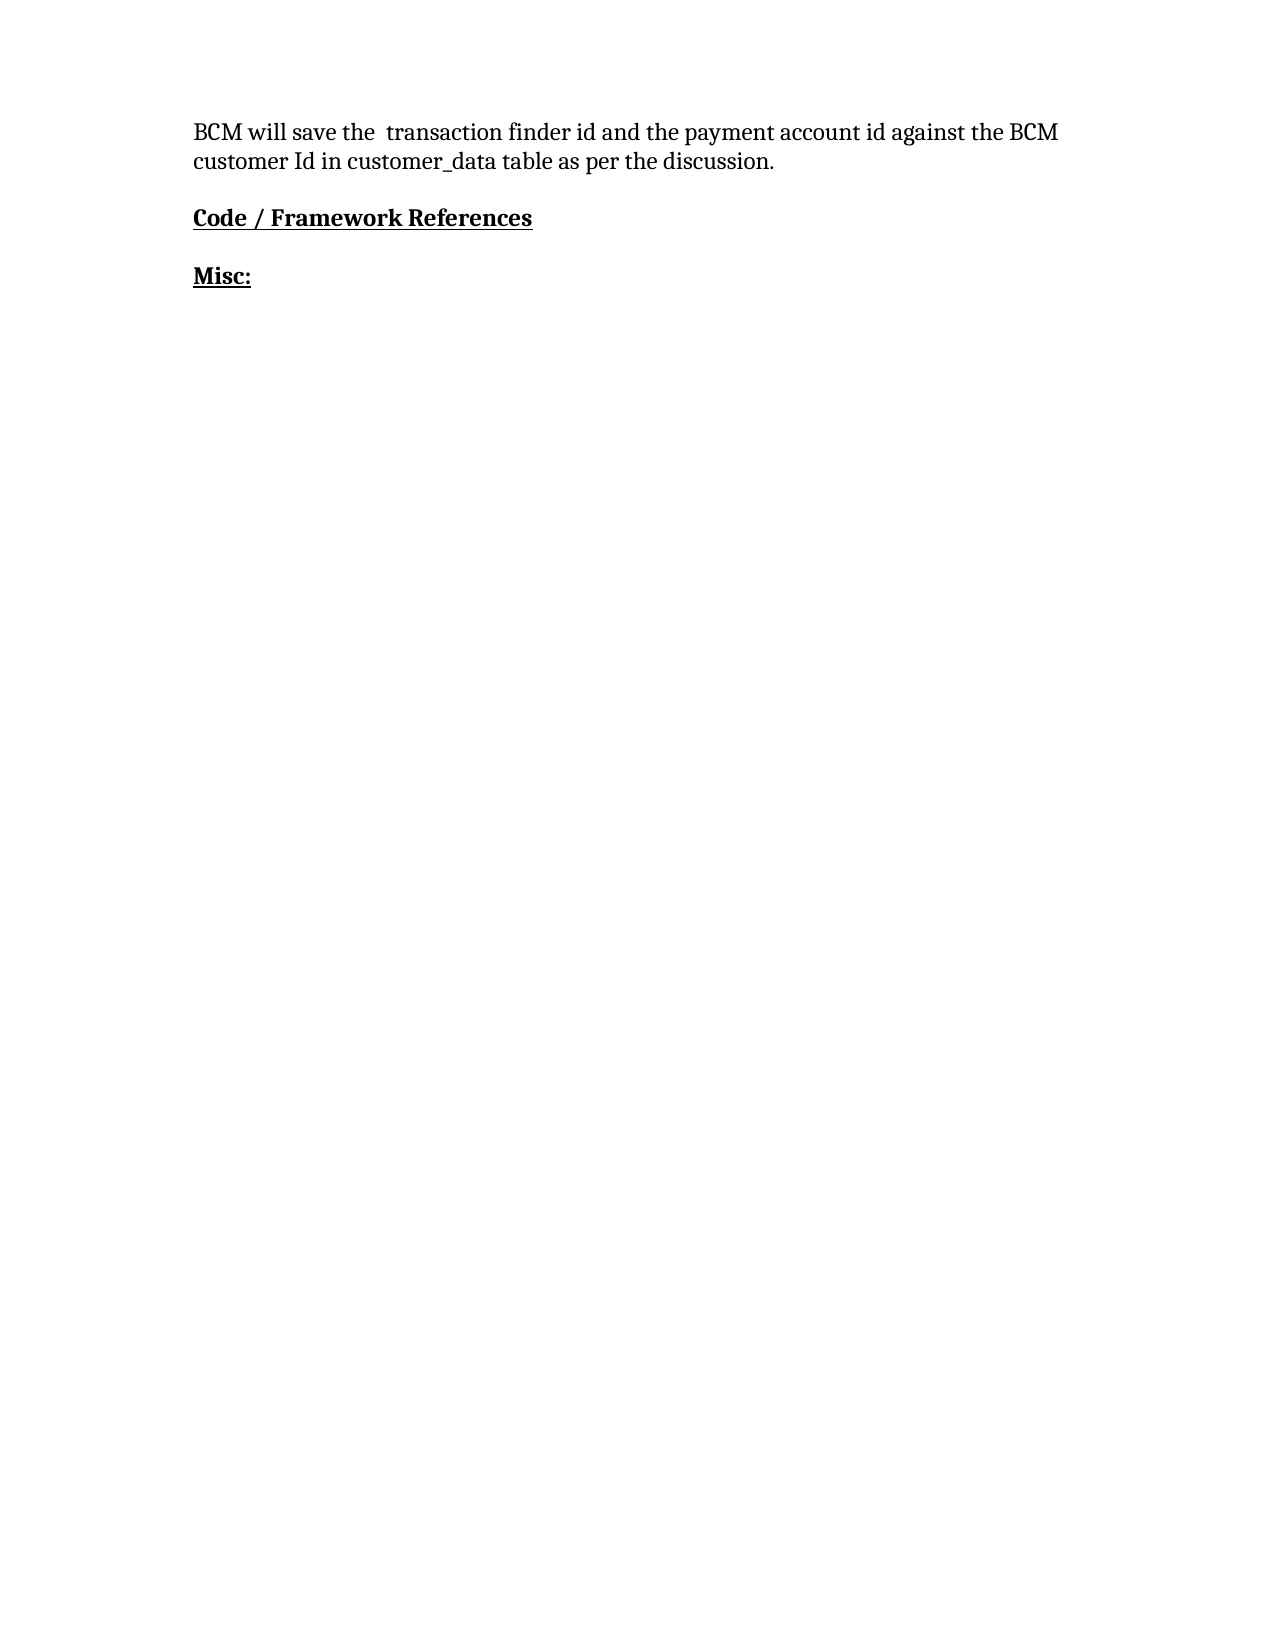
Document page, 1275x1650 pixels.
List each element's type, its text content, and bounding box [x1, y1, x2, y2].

list BCM will save the transaction finder id and the payment account id against the BCM customer Id in customer_data table as per the discussion. [193, 118, 1157, 176]
list Misc: [193, 262, 1157, 291]
list Code / Framework References [193, 204, 1157, 233]
